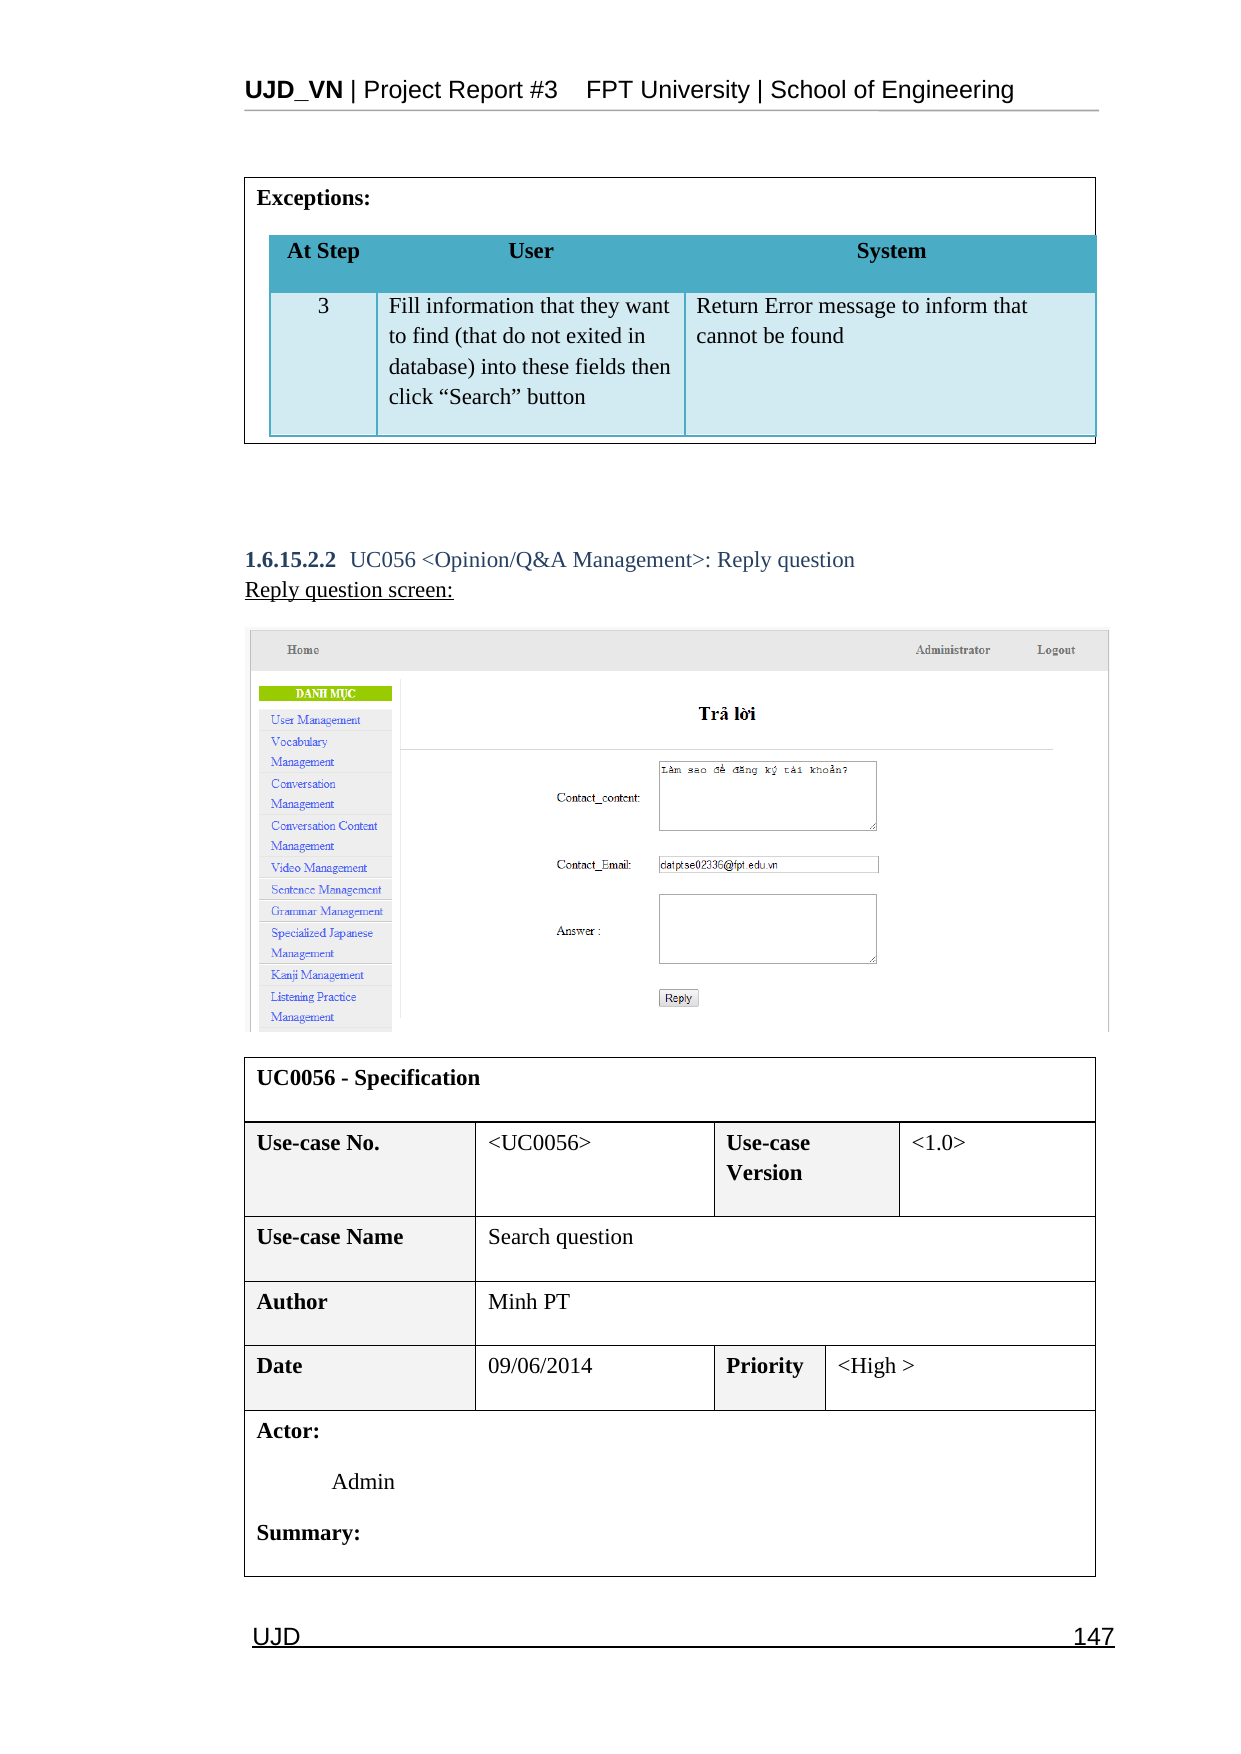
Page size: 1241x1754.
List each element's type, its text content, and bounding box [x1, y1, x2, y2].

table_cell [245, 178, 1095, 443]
subtitle UC056 <Opinion/Q&A Management>: Reply question [244, 546, 1122, 572]
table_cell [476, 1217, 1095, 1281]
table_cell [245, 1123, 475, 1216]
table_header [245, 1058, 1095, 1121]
text Reply question screen: [244, 576, 1122, 602]
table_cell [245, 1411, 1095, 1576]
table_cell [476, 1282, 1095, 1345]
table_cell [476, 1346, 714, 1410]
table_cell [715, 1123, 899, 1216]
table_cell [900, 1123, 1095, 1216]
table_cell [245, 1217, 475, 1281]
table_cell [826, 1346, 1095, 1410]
picture [244, 627, 1110, 1032]
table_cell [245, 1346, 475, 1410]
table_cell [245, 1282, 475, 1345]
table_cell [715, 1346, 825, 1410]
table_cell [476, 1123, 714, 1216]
